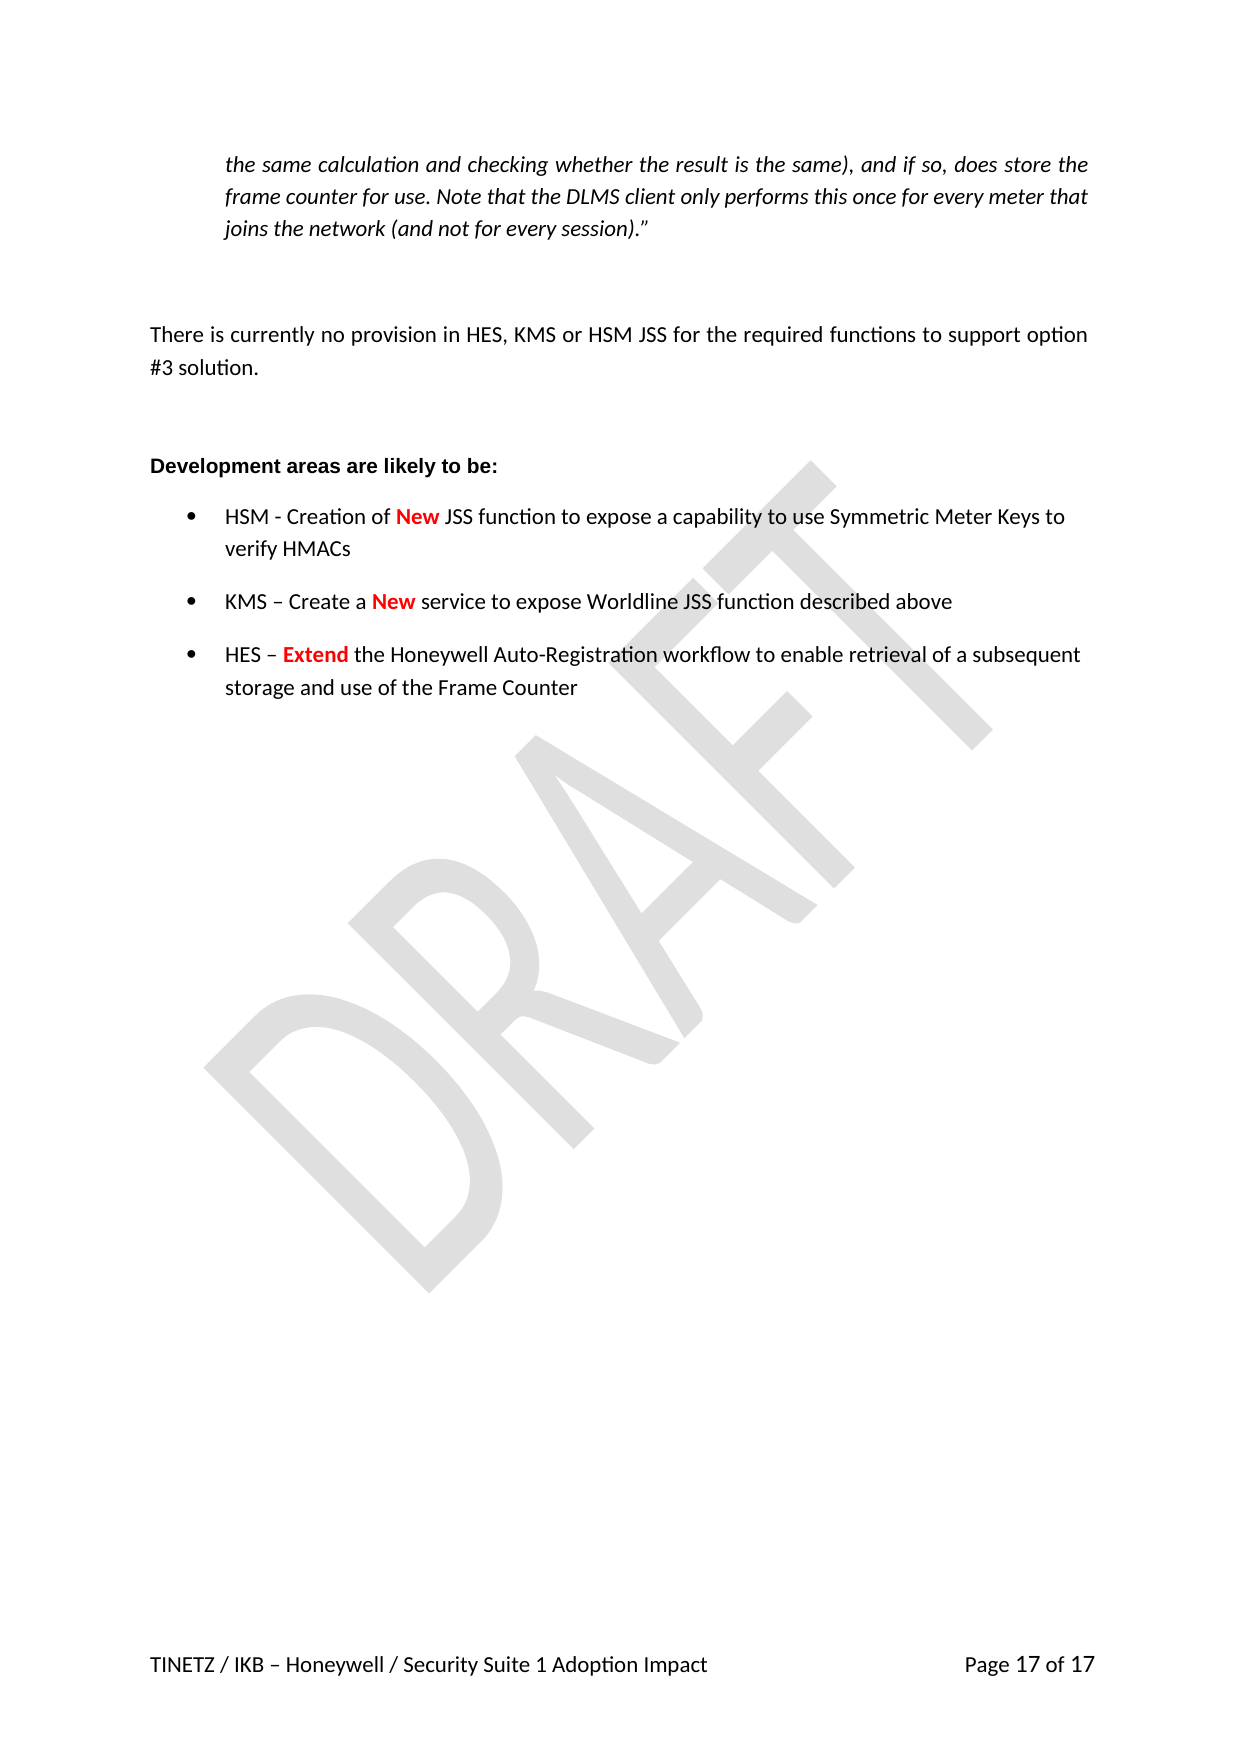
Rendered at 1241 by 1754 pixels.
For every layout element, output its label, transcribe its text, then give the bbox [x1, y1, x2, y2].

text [225, 150, 1090, 242]
text Development areas are likely to be: [150, 454, 1090, 478]
text There is currently no provision in HES, KMS or HSM JSS for the required functions to support option #3 solution. [150, 320, 1090, 381]
list HES – Extend the Honeywell Auto-Registration workflow to enable retrieval of a subsequent storage and use of the Frame Counter [187, 641, 1090, 701]
list KMS – Create a New service to expose Worldline JSS function described above [187, 587, 1090, 616]
list HSM - Creation of New JSS function to expose a capability to use Symmetric Meter Keys to verify HMACs [187, 502, 1090, 562]
